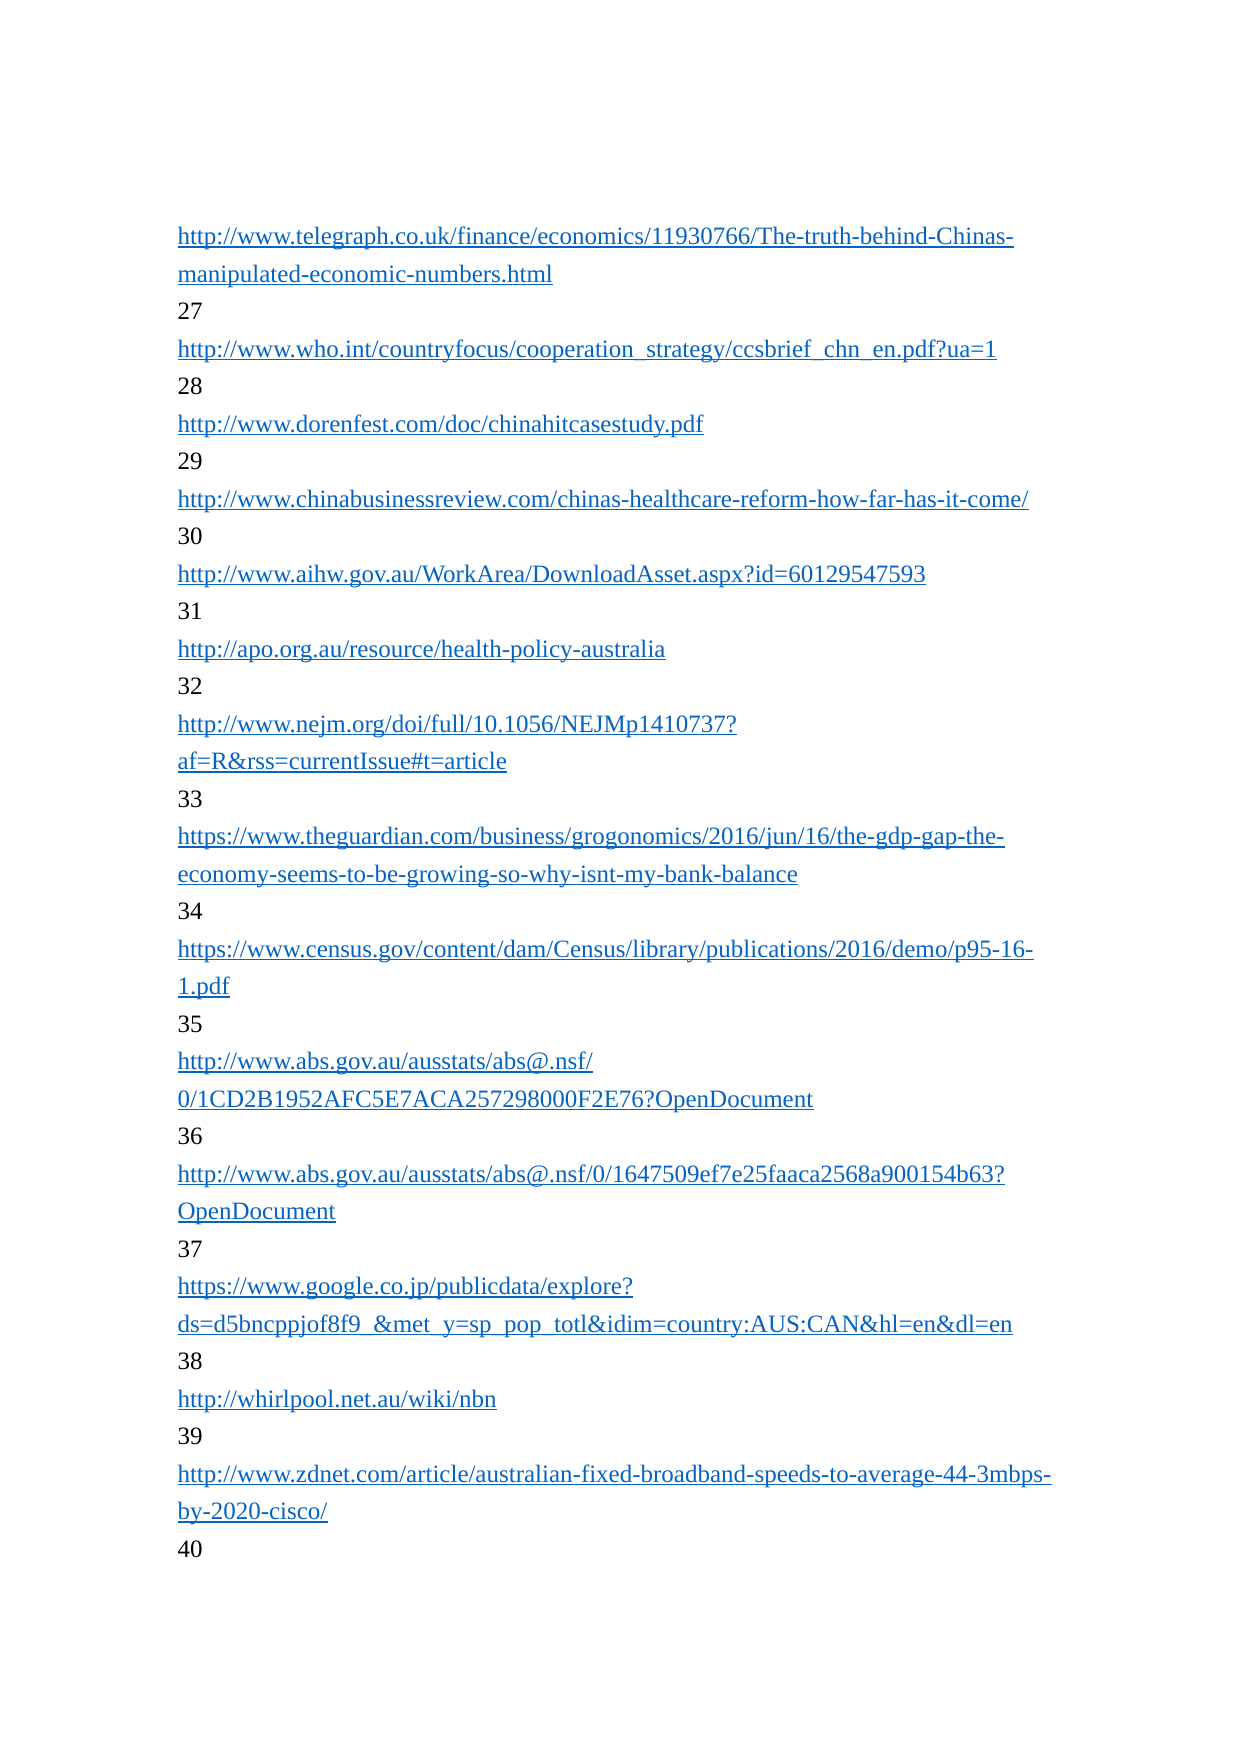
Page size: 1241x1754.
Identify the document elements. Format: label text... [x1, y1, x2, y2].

text http://www.telegraph.co.uk/finance/economics/11930766/The-truth-behind-Chinas-manipulated-economic-numbers.html [177, 217, 1063, 292]
text http://www.nejm.org/doi/full/10.1056/NEJMp1410737?af=R&rss=currentIssue#t=article [177, 704, 1063, 779]
text 31 [177, 592, 1063, 629]
text http://www.who.int/countryfocus/cooperation_strategy/ccsbrief_chn_en.pdf?ua=1 [177, 329, 1063, 367]
text 30 [177, 517, 1063, 554]
text http://www.dorenfest.com/doc/chinahitcasestudy.pdf [177, 404, 1063, 442]
text 29 [177, 442, 1063, 479]
text 38 [177, 1342, 1063, 1379]
text 33 [177, 779, 1063, 817]
text 27 [177, 292, 1063, 329]
text http://www.chinabusinessreview.com/chinas-healthcare-reform-how-far-has-it-come/ [177, 479, 1063, 517]
text 36 [177, 1117, 1063, 1154]
text 34 [177, 892, 1063, 929]
text http://www.aihw.gov.au/WorkArea/DownloadAsset.aspx?id=60129547593 [177, 554, 1063, 592]
text 39 [177, 1417, 1063, 1454]
text https://www.theguardian.com/business/grogonomics/2016/jun/16/the-gdp-gap-the-economy-seems-to-be-growing-so-why-isnt-my-bank-balance [177, 817, 1063, 892]
text http://whirlpool.net.au/wiki/nbn [177, 1379, 1063, 1417]
text http://www.abs.gov.au/ausstats/abs@.nsf/0/1CD2B1952AFC5E7ACA257298000F2E76?OpenDocument [177, 1042, 1063, 1117]
text http://www.abs.gov.au/ausstats/abs@.nsf/0/1647509ef7e25faaca2568a900154b63?OpenDocument [177, 1154, 1063, 1229]
text https://www.google.co.jp/publicdata/explore?ds=d5bncppjof8f9_&met_y=sp_pop_totl&idim=country:AUS:CAN&hl=en&dl=en [177, 1267, 1063, 1342]
text http://www.zdnet.com/article/australian-fixed-broadband-speeds-to-average-44-3mbps-by-2020-cisco/ [177, 1454, 1063, 1529]
text 28 [177, 367, 1063, 404]
text http://apo.org.au/resource/health-policy-australia [177, 629, 1063, 667]
text 35 [177, 1004, 1063, 1042]
text 40 [177, 1529, 1063, 1567]
text 32 [177, 667, 1063, 704]
text https://www.census.gov/content/dam/Census/library/publications/2016/demo/p95-16-1.pdf [177, 929, 1063, 1004]
text 37 [177, 1229, 1063, 1267]
